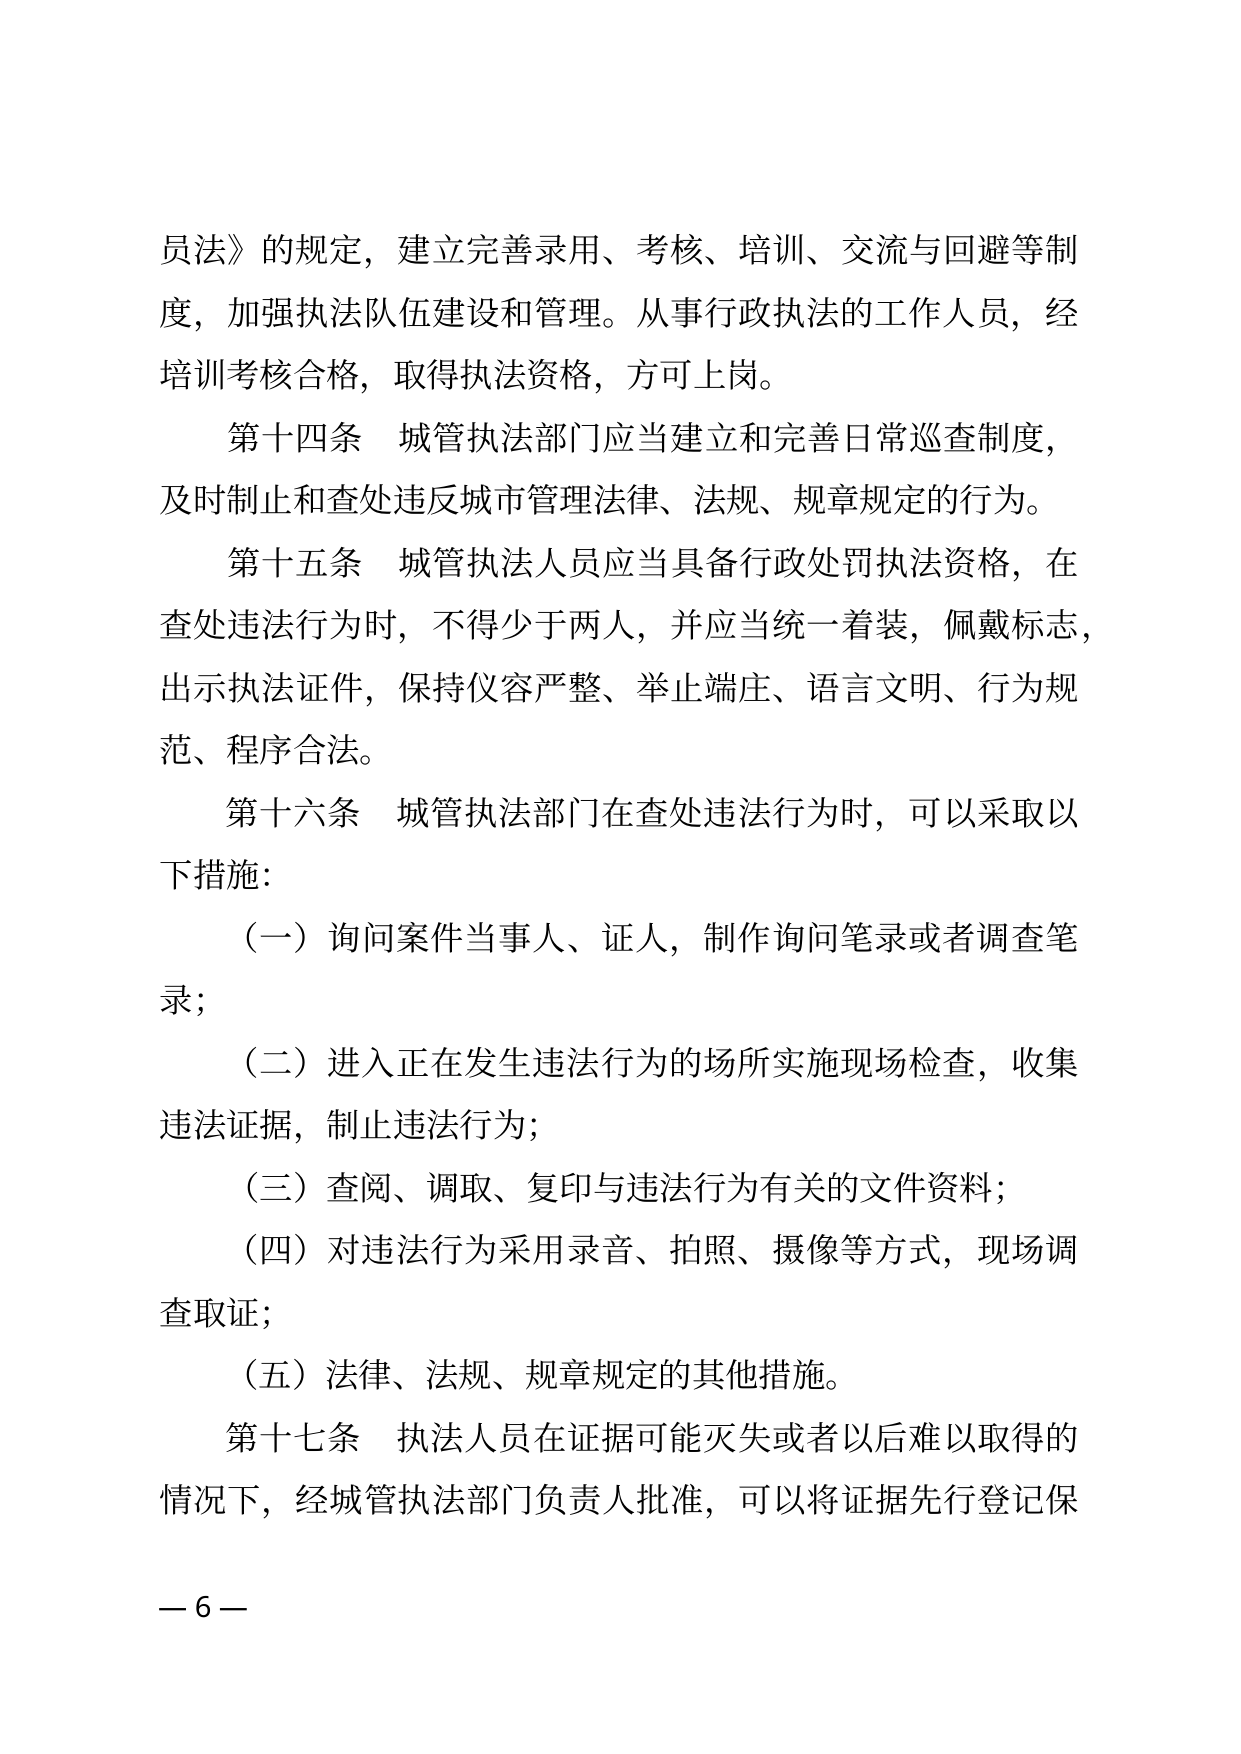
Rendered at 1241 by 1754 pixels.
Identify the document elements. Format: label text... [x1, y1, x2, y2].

text （三）查阅、调取、复印与违法行为有关的文件资料； [159, 1150, 1081, 1213]
text （二）进入正在发生违法行为的场所实施现场检查，收集违法证据，制止违法行为； [159, 1025, 1081, 1150]
text （四）对违法行为采用录音、拍照、摄像等方式，现场调查取证； [159, 1213, 1081, 1338]
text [159, 213, 1081, 400]
text 第十六条 城管执法部门在查处违法行为时，可以采取以下措施： [159, 775, 1081, 900]
text 第十四条 城管执法部门应当建立和完善日常巡查制度，及时制止和查处违反城市管理法律、法规、规章规定的行为。 [159, 400, 1081, 525]
text （五）法律、法规、规章规定的其他措施。 [159, 1338, 1081, 1400]
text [159, 1400, 1081, 1525]
text （一）询问案件当事人、证人，制作询问笔录或者调查笔录； [159, 900, 1081, 1025]
text 第十五条 城管执法人员应当具备行政处罚执法资格，在查处违法行为时，不得少于两人，并应当统一着装，佩戴标志，出示执法证件，保持仪容严整、举止端庄、语言文明、行为规范、程序合法。 [159, 525, 1081, 775]
